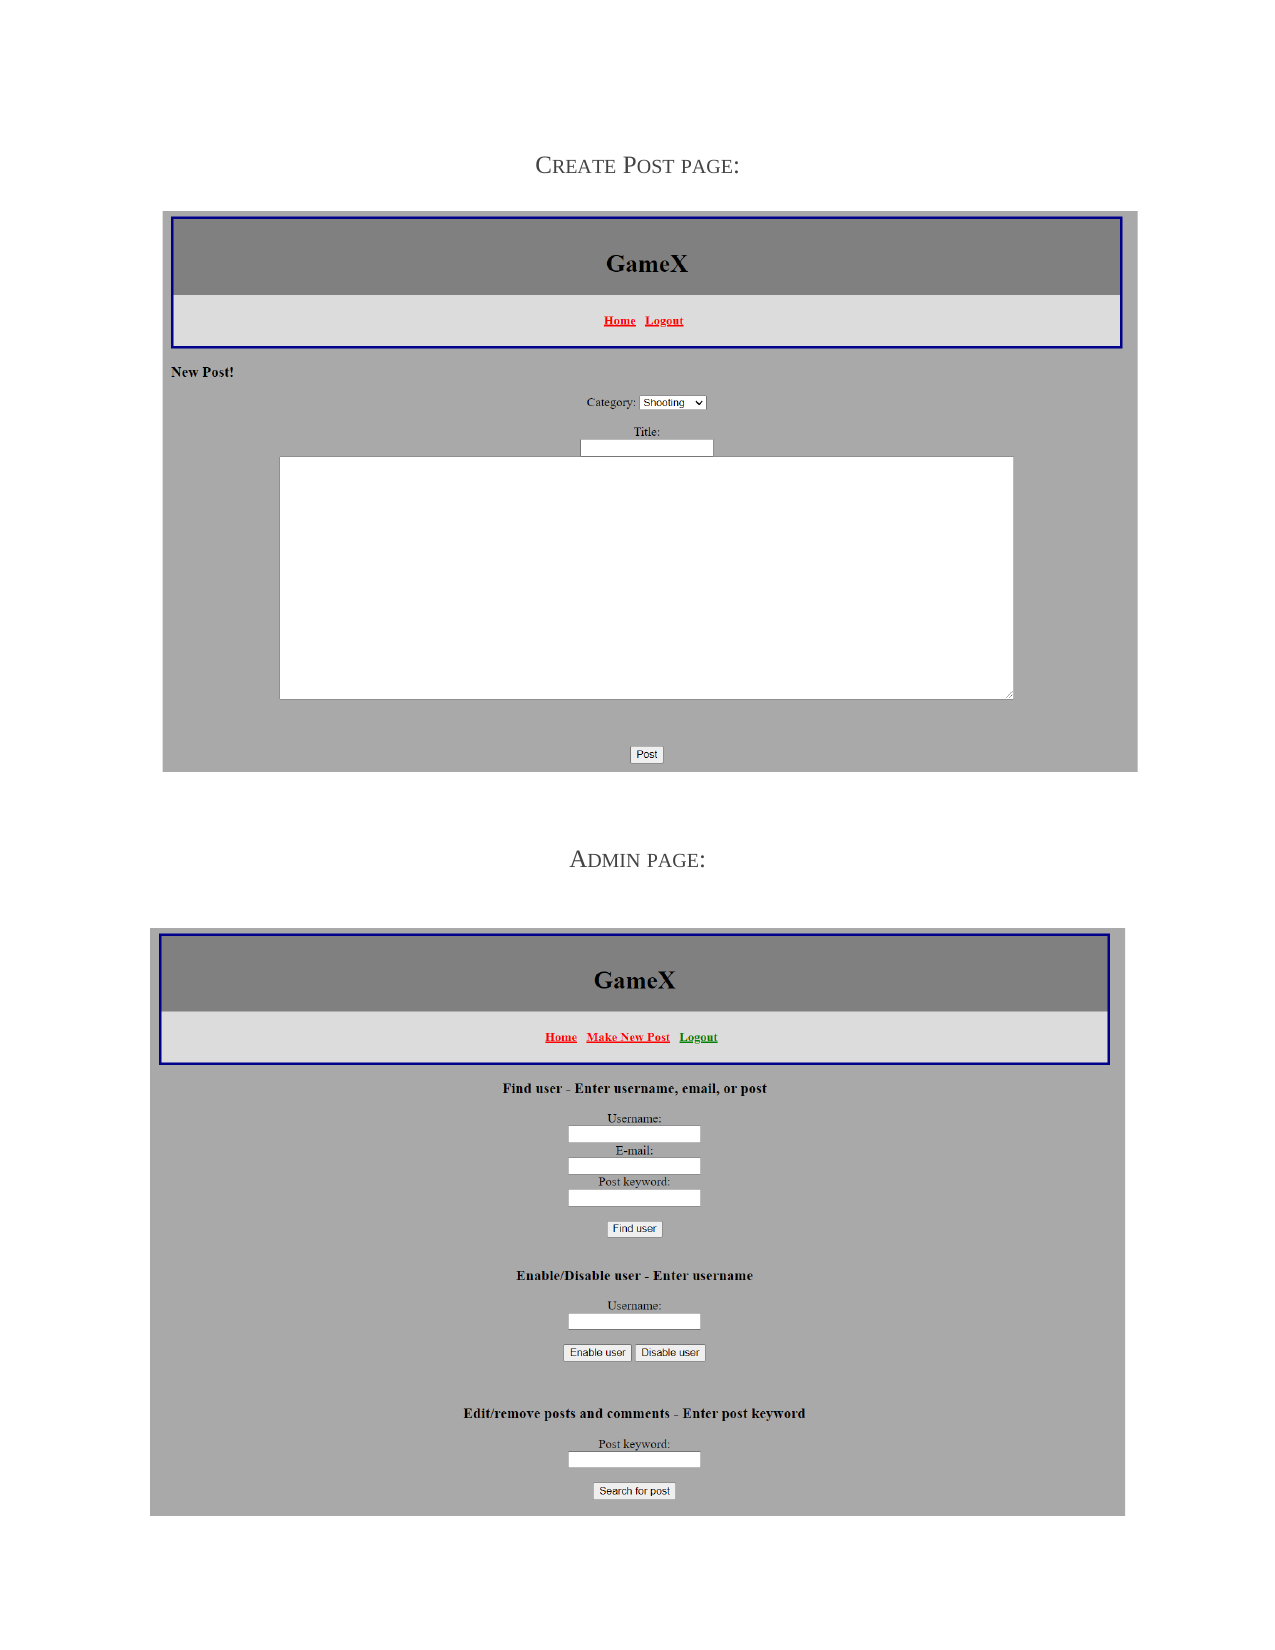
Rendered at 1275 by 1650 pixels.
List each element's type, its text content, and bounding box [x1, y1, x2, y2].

picture [162, 211, 1138, 772]
picture [150, 928, 1125, 1516]
text Admin page: [150, 844, 1125, 873]
text Create Post page: [150, 150, 1125, 179]
